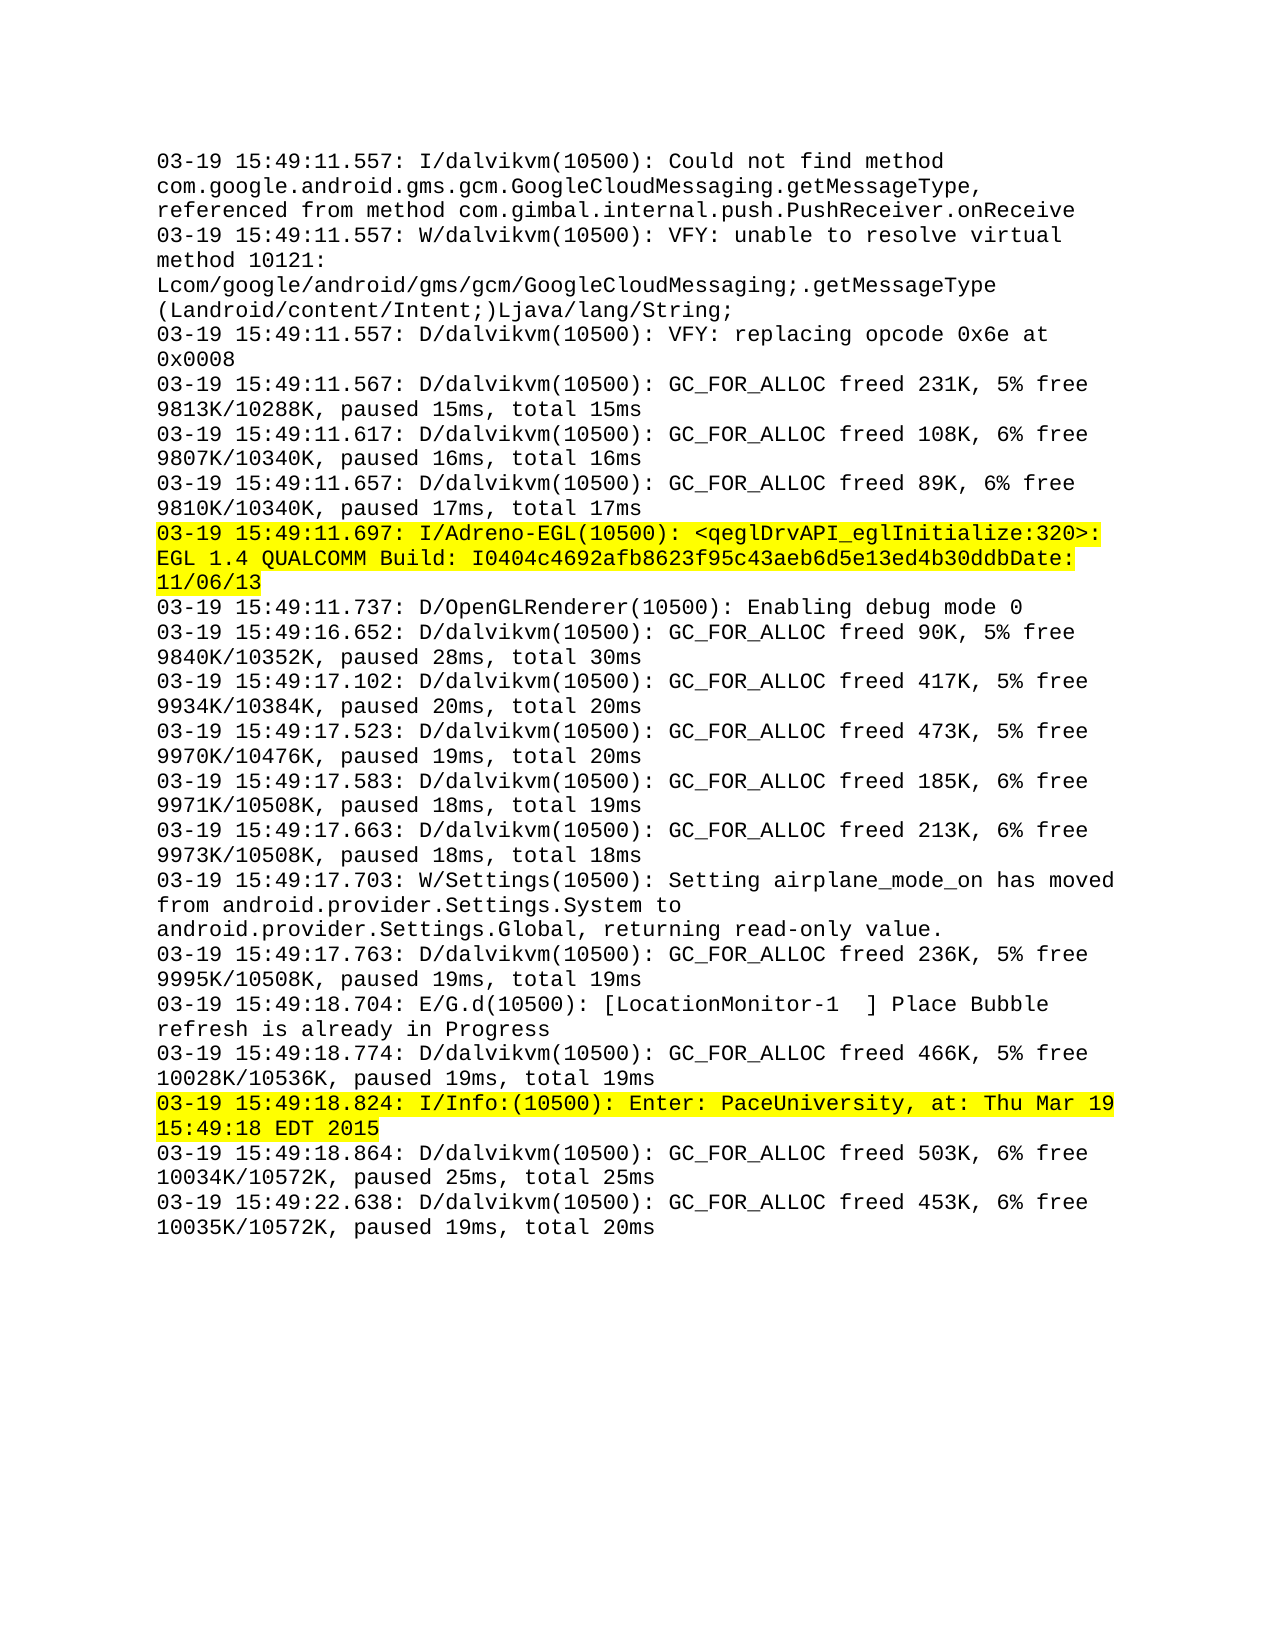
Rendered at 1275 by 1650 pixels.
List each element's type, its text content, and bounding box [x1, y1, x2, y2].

text 03-19 15:49:11.737: D/OpenGLRenderer(10500): Enabling debug mode 0 [156, 596, 1118, 621]
text 03-19 15:49:11.697: I/Adreno-EGL(10500): <qeglDrvAPI_eglInitialize:320>: EGL 1.4 QUALCOMM Build: I0404c4692afb8623f95c43aeb6d5e13ed4b30ddbDate: 11/06/13 [261, 522, 1118, 596]
text 03-19 15:49:11.657: D/dalvikvm(10500): GC_FOR_ALLOC freed 89K, 6% free 9810K/10340K, paused 17ms, total 17ms [156, 472, 1118, 522]
text 03-19 15:49:17.583: D/dalvikvm(10500): GC_FOR_ALLOC freed 185K, 6% free 9971K/10508K, paused 18ms, total 19ms [156, 770, 1118, 819]
text 03-19 15:49:17.102: D/dalvikvm(10500): GC_FOR_ALLOC freed 417K, 5% free 9934K/10384K, paused 20ms, total 20ms [156, 671, 1118, 720]
text 03-19 15:49:16.652: D/dalvikvm(10500): GC_FOR_ALLOC freed 90K, 5% free 9840K/10352K, paused 28ms, total 30ms [156, 621, 1118, 671]
text 03-19 15:49:18.824: I/Info:(10500): Enter: PaceUniversity, at: Thu Mar 19 15:49:18 EDT 2015 [379, 1092, 1118, 1142]
text 03-19 15:49:17.763: D/dalvikvm(10500): GC_FOR_ALLOC freed 236K, 5% free 9995K/10508K, paused 19ms, total 19ms [156, 943, 1118, 993]
text 03-19 15:49:17.703: W/Settings(10500): Setting airplane_mode_on has moved from android.provider.Settings.System to android.provider.Settings.Global, returning read-only value. [156, 869, 1118, 943]
text 03-19 15:49:17.523: D/dalvikvm(10500): GC_FOR_ALLOC freed 473K, 5% free 9970K/10476K, paused 19ms, total 20ms [156, 720, 1118, 770]
text 03-19 15:49:18.864: D/dalvikvm(10500): GC_FOR_ALLOC freed 503K, 6% free 10034K/10572K, paused 25ms, total 25ms [156, 1142, 1118, 1191]
text 03-19 15:49:11.567: D/dalvikvm(10500): GC_FOR_ALLOC freed 231K, 5% free 9813K/10288K, paused 15ms, total 15ms [156, 373, 1118, 423]
text 03-19 15:49:11.557: D/dalvikvm(10500): VFY: replacing opcode 0x6e at 0x0008 [156, 323, 1118, 373]
text 03-19 15:49:11.557: I/dalvikvm(10500): Could not find method com.google.android.gms.gcm.GoogleCloudMessaging.getMessageType, referenced from method com.gimbal.internal.push.PushReceiver.onReceive [156, 150, 1118, 224]
text 03-19 15:49:18.704: E/G.d(10500): [LocationMonitor-1 ] Place Bubble refresh is already in Progress [156, 993, 1118, 1042]
text 03-19 15:49:11.617: D/dalvikvm(10500): GC_FOR_ALLOC freed 108K, 6% free 9807K/10340K, paused 16ms, total 16ms [156, 423, 1118, 472]
text 03-19 15:49:22.638: D/dalvikvm(10500): GC_FOR_ALLOC freed 453K, 6% free 10035K/10572K, paused 19ms, total 20ms [156, 1191, 1118, 1241]
text 03-19 15:49:18.774: D/dalvikvm(10500): GC_FOR_ALLOC freed 466K, 5% free 10028K/10536K, paused 19ms, total 19ms [156, 1042, 1118, 1092]
text 03-19 15:49:17.663: D/dalvikvm(10500): GC_FOR_ALLOC freed 213K, 6% free 9973K/10508K, paused 18ms, total 18ms [156, 819, 1118, 869]
text 03-19 15:49:11.557: W/dalvikvm(10500): VFY: unable to resolve virtual method 10121: Lcom/google/android/gms/gcm/GoogleCloudMessaging;.getMessageType (Landroid/content/Intent;)Ljava/lang/String; [156, 224, 1118, 323]
